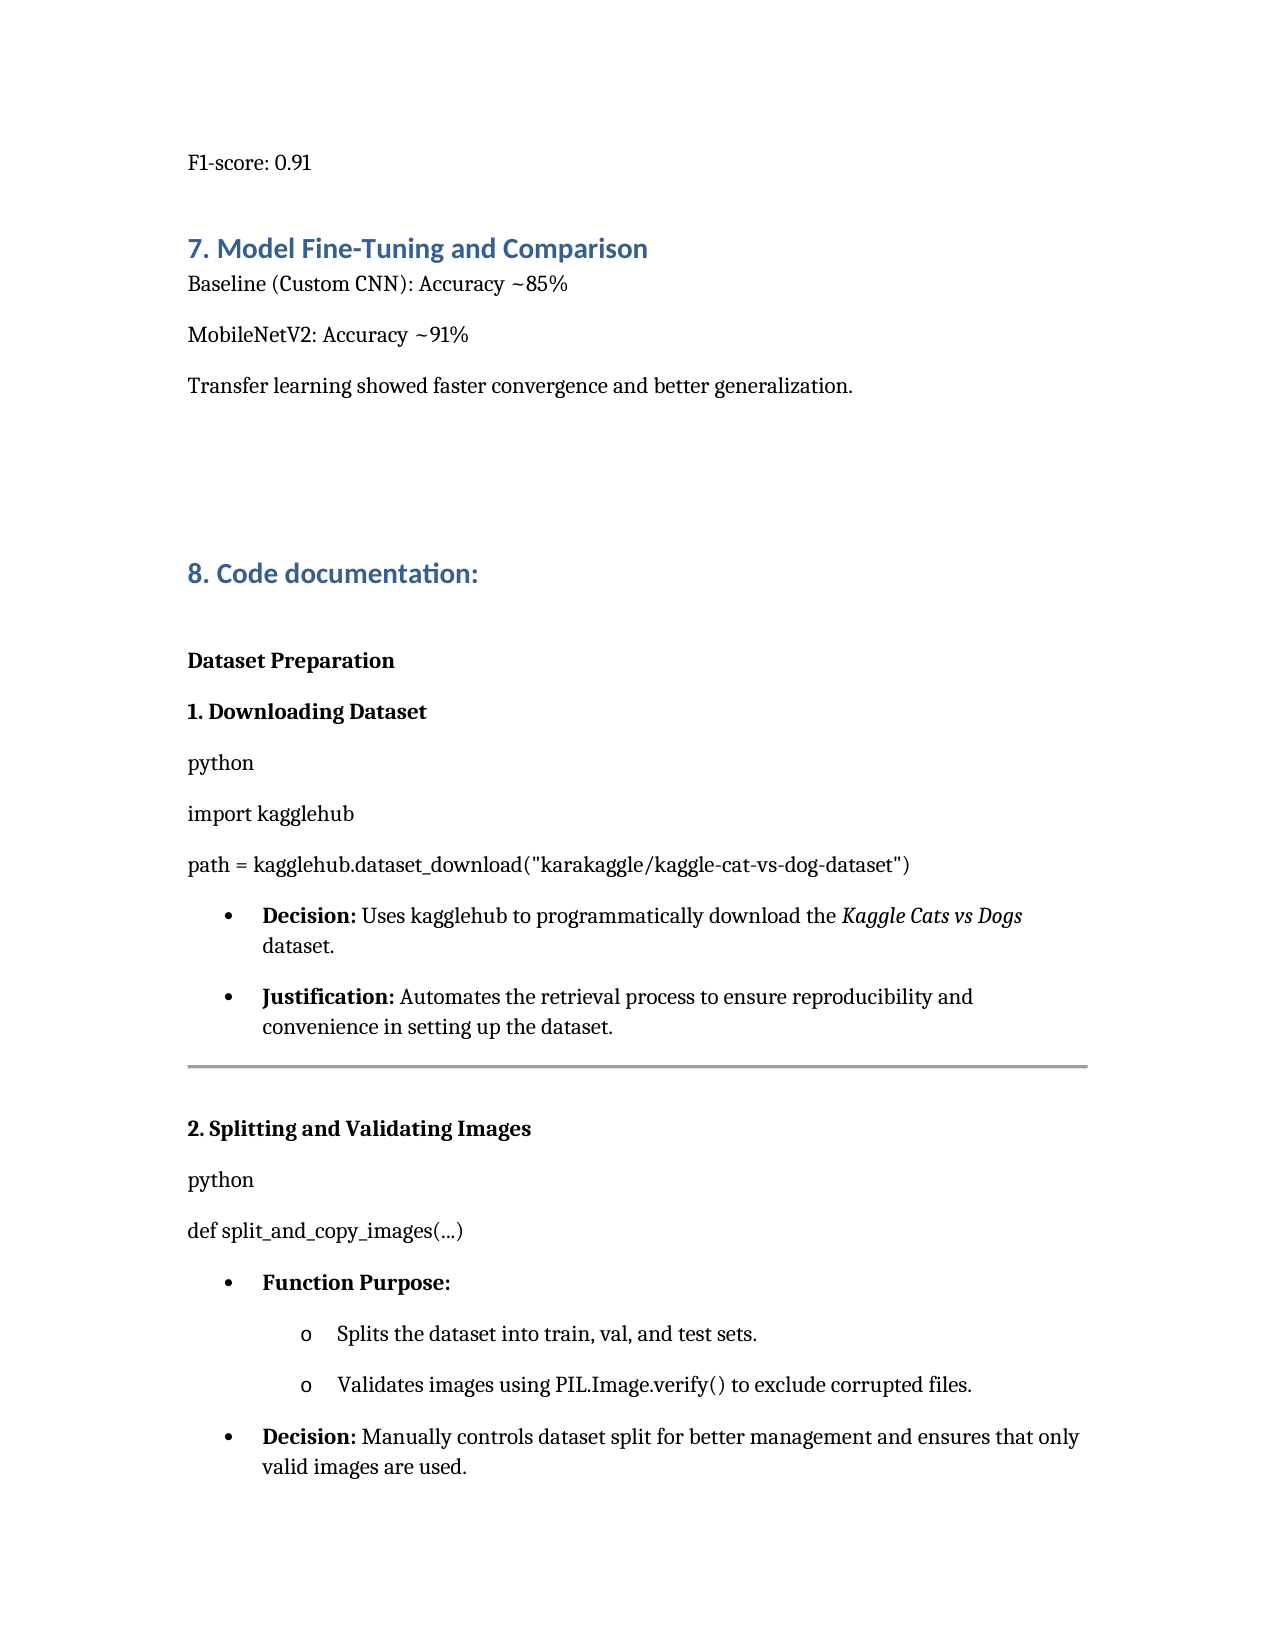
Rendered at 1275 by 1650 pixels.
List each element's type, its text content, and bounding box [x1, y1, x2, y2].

text python [187, 1167, 1087, 1194]
subtitle 7. Model Fine-Tuning and Comparison [187, 230, 1087, 266]
text 1. Downloading Dataset [187, 698, 1087, 725]
text path = kagglehub.dataset_download("karakaggle/kaggle-cat-vs-dog-dataset") [187, 852, 1087, 878]
list Splits the dataset into train, val, and test sets. [300, 1320, 1087, 1347]
text MobileNetV2: Accuracy ~91% [187, 322, 1087, 348]
text import kagglehub [187, 801, 1087, 827]
subtitle 8. Code documentation: [187, 556, 1087, 591]
text Dataset Preparation [187, 647, 1087, 674]
text Transfer learning showed faster convergence and better generalization. [187, 373, 1087, 399]
text python [187, 749, 1087, 776]
list Decision: Manually controls dataset split for better management and ensures that only valid images are used. [225, 1424, 1087, 1480]
text F1-score: 0.91 [187, 150, 1087, 176]
list Justification: Automates the retrieval process to ensure reproducibility and convenience in setting up the dataset. [225, 984, 1087, 1041]
text 2. Splitting and Validating Images [187, 1116, 1087, 1143]
list Decision: Uses kagglehub to programmatically download the Kaggle Cats vs Dogs dataset. [225, 903, 1087, 959]
text def split_and_copy_images(...) [187, 1218, 1087, 1245]
list Function Purpose: [225, 1269, 1087, 1296]
list Validates images using PIL.Image.verify() to exclude corrupted files. [300, 1372, 1087, 1399]
text Baseline (Custom CNN): Accuracy ~85% [187, 271, 1087, 297]
